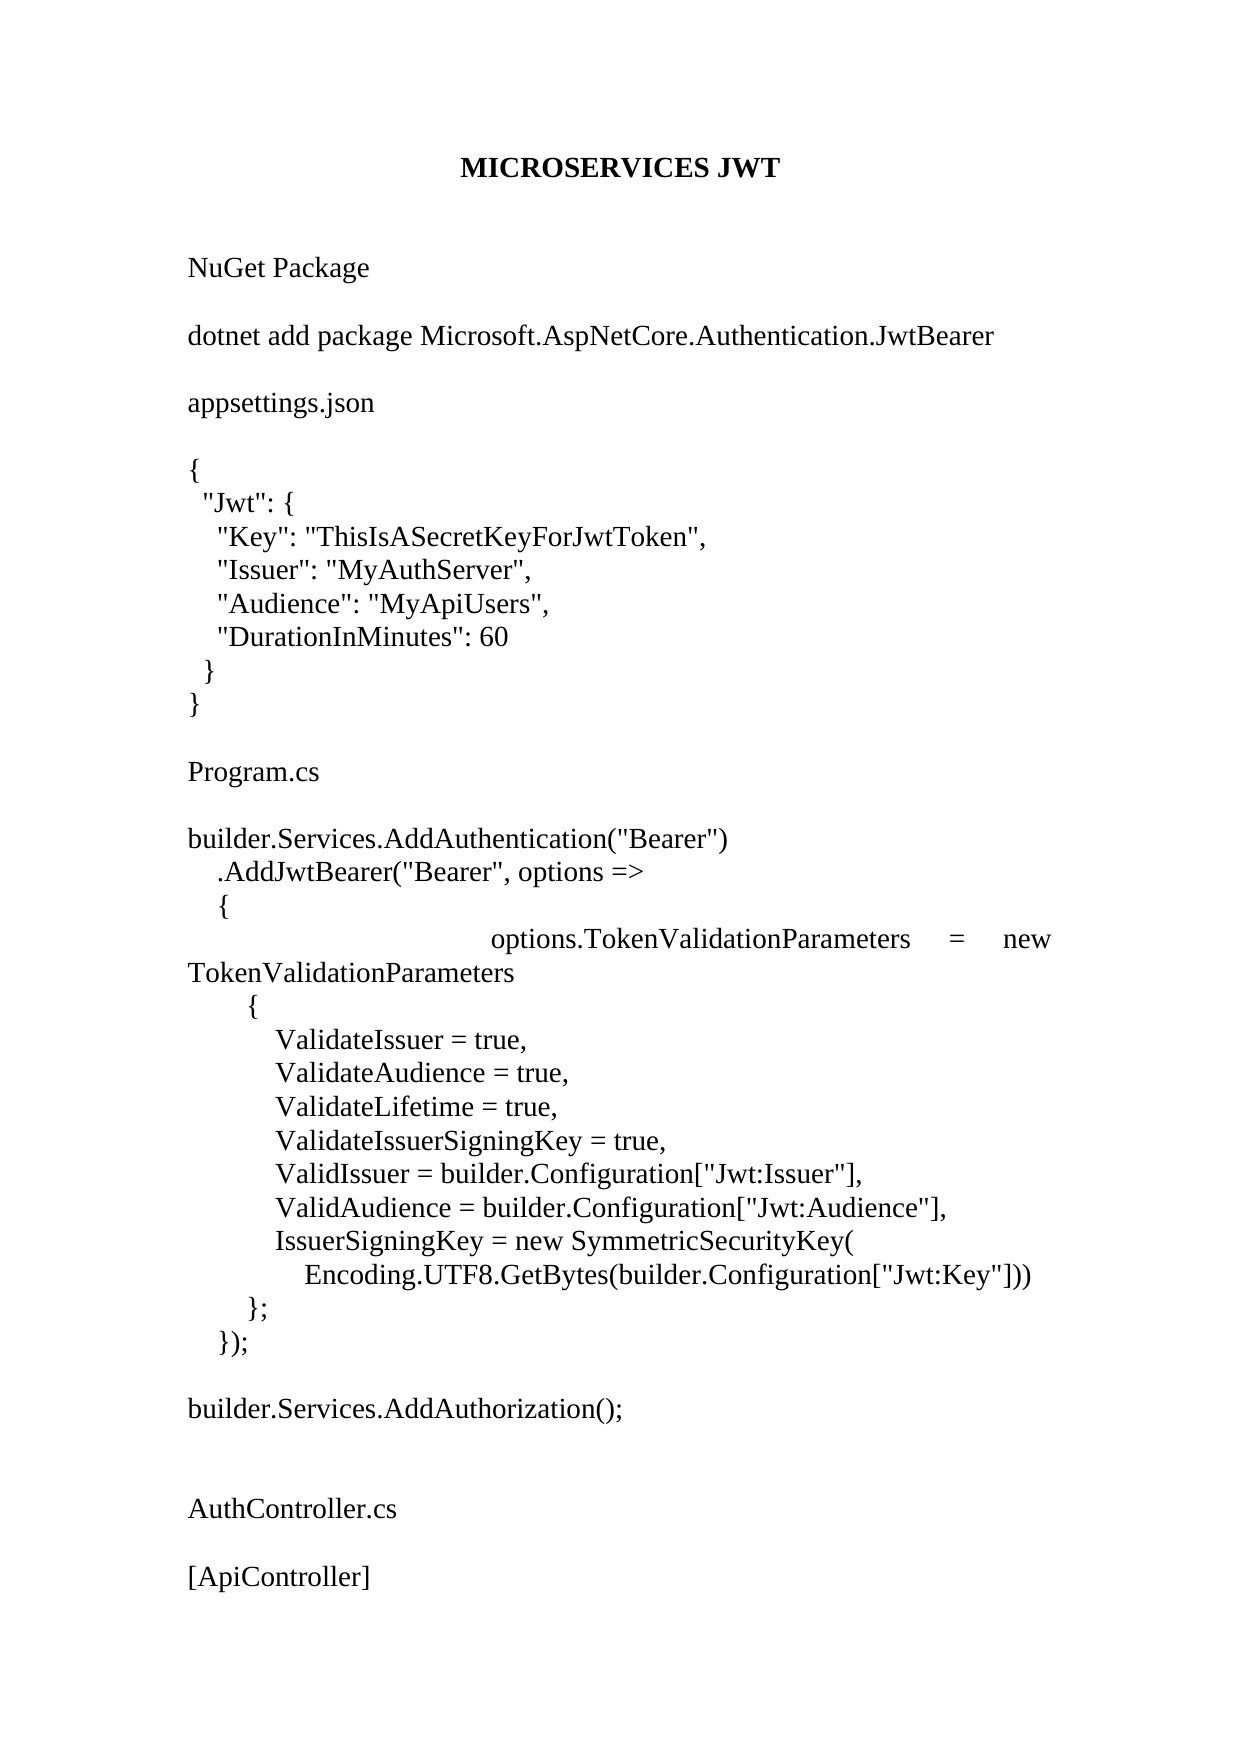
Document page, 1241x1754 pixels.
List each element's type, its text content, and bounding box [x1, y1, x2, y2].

text Program.cs [187, 754, 1053, 787]
text IssuerSigningKey = new SymmetricSecurityKey( [187, 1223, 1053, 1257]
text ValidateIssuer = true, [187, 1022, 1053, 1056]
text { [187, 988, 1053, 1022]
text "Jwt": { [187, 485, 1053, 519]
text ValidateAudience = true, [187, 1056, 1053, 1089]
text MICROSERVICES JWT [187, 150, 1053, 183]
text builder.Services.AddAuthorization(); [187, 1391, 1053, 1424]
text ValidIssuer = builder.Configuration["Jwt:Issuer"], [187, 1156, 1053, 1190]
text "Issuer": "MyAuthServer", [187, 552, 1053, 586]
text NuGet Package [187, 251, 1053, 284]
text options.TokenValidationParameters = new TokenValidationParameters [187, 921, 1053, 988]
text .AddJwtBearer("Bearer", options => [187, 854, 1053, 888]
text { [187, 452, 1053, 485]
text Encoding.UTF8.GetBytes(builder.Configuration["Jwt:Key"])) [187, 1257, 1053, 1290]
text "Key": "ThisIsASecretKeyForJwtToken", [187, 519, 1053, 552]
text ValidateIssuerSigningKey = true, [187, 1123, 1053, 1156]
text dotnet add package Microsoft.AspNetCore.Authentication.JwtBearer [187, 318, 1053, 351]
text "Audience": "MyApiUsers", [187, 586, 1053, 619]
text }); [187, 1324, 1053, 1357]
text ValidateLifetime = true, [187, 1089, 1053, 1123]
text { [187, 888, 1053, 921]
text } [187, 653, 1053, 687]
text }; [187, 1290, 1053, 1324]
text } [187, 687, 1053, 720]
text [ApiController] [187, 1559, 1053, 1592]
text appsettings.json [187, 385, 1053, 418]
text ValidAudience = builder.Configuration["Jwt:Audience"], [187, 1190, 1053, 1223]
text builder.Services.AddAuthentication("Bearer") [187, 821, 1053, 854]
text "DurationInMinutes": 60 [187, 619, 1053, 653]
text AuthController.cs [187, 1492, 1053, 1525]
